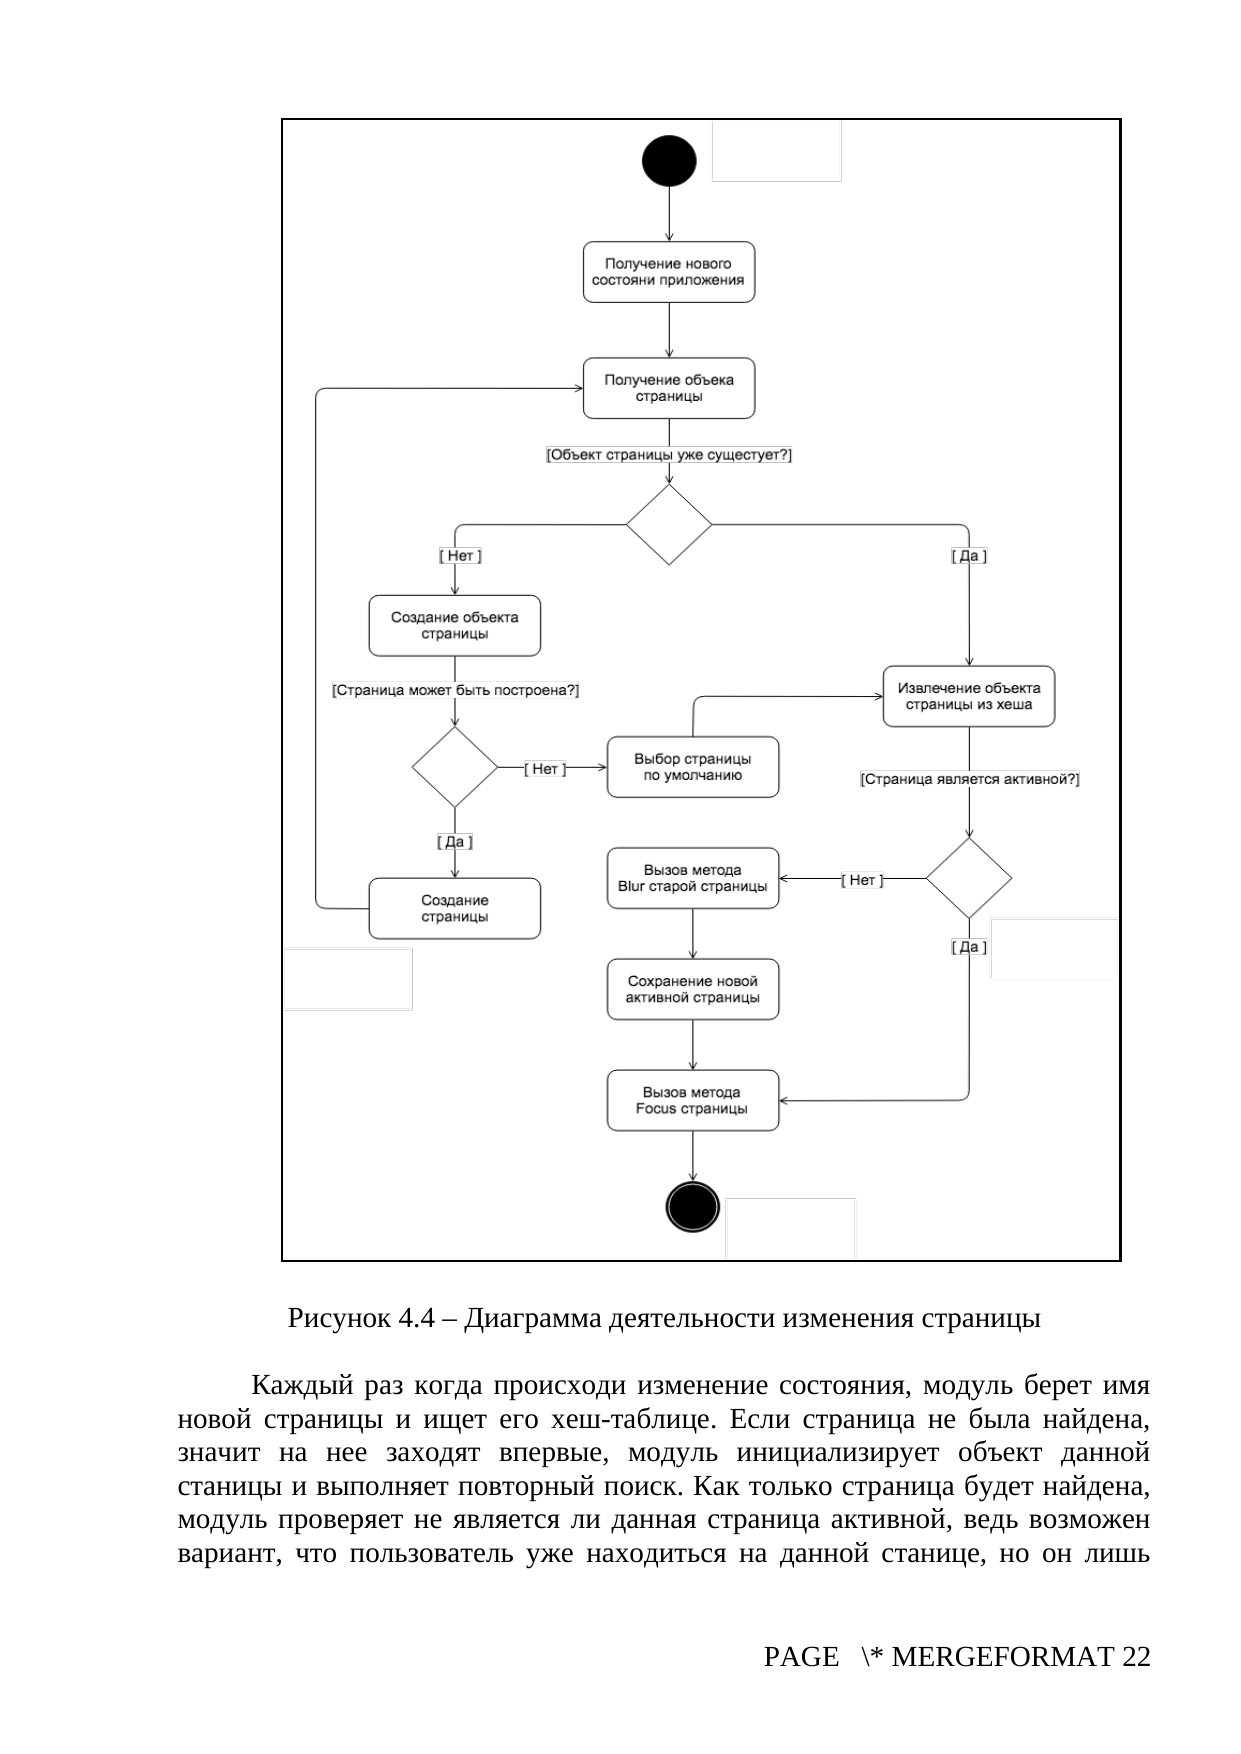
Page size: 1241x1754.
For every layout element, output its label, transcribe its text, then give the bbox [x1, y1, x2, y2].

text Рисунок 4.4 – Диаграмма деятельности изменения страницы [177, 1300, 1152, 1334]
picture [283, 120, 1119, 1260]
